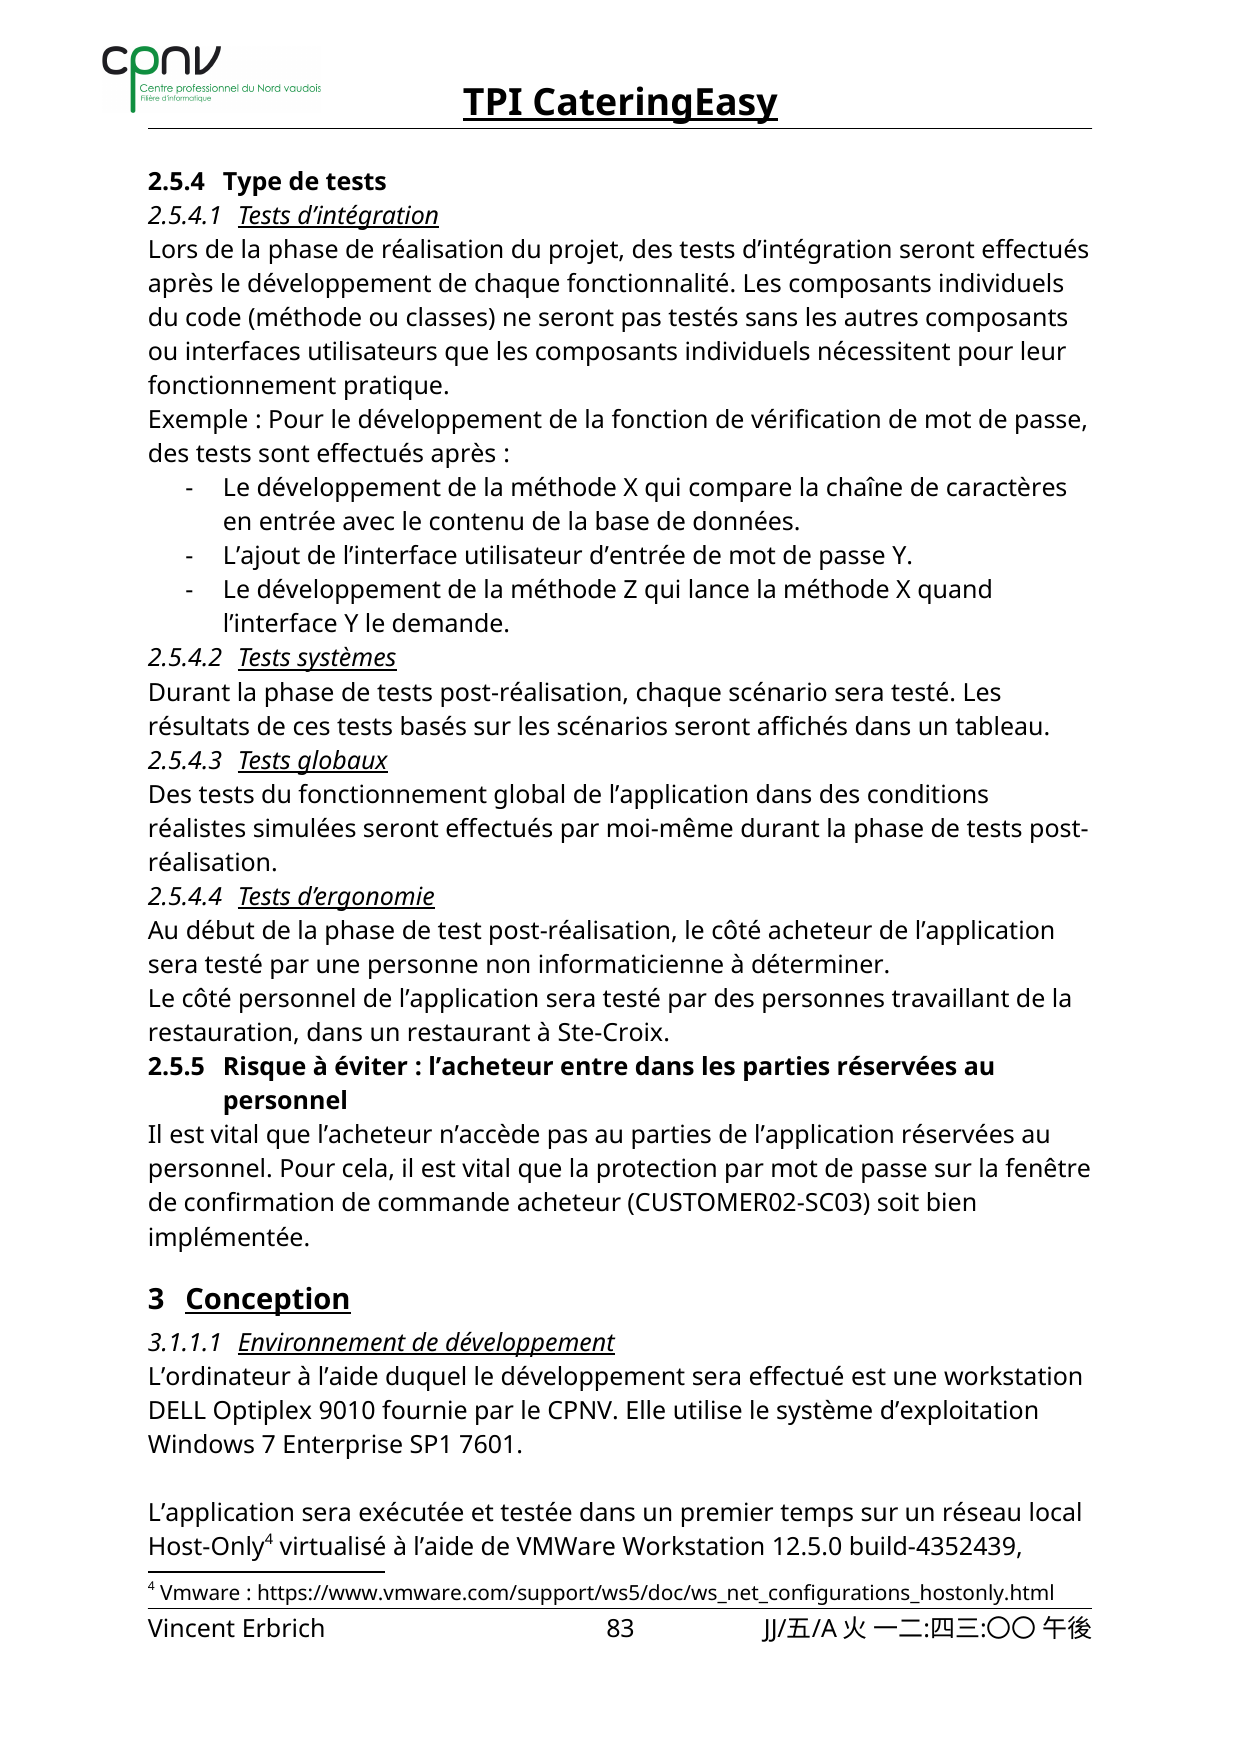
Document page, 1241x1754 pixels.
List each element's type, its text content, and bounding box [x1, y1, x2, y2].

subtitle Tests d’ergonomie [148, 878, 1092, 913]
subtitle Environnement de développement [148, 1324, 1092, 1358]
text Au début de la phase de test post-réalisation, le côté acheteur de l’application sera testé par une personne non informaticienne à déterminer. [148, 913, 1092, 981]
picture [102, 46, 321, 113]
text Durant la phase de tests post-réalisation, chaque scénario sera testé. Les résultats de ces tests basés sur les scénarios seront affichés dans un tableau. [148, 674, 1092, 742]
text Le côté personnel de l’application sera testé par des personnes travaillant de la restauration, dans un restaurant à Ste-Croix. [148, 981, 1092, 1049]
list Le développement de la méthode X qui compare la chaîne de caractères en entrée avec le contenu de la base de données. [185, 470, 1092, 538]
subtitle Type de tests [148, 163, 1092, 197]
subtitle Tests globaux [148, 742, 1092, 776]
text L’ordinateur à l’aide duquel le développement sera effectué est une workstation DELL Optiplex 9010 fournie par le CPNV. Elle utilise le système d’exploitation Windows 7 Enterprise SP1 7601. [148, 1358, 1092, 1460]
text Il est vital que l’acheteur n’accède pas au parties de l’application réservées au personnel. Pour cela, il est vital que la protection par mot de passe sur la fenêtre de confirmation de commande acheteur (CUSTOMER02-SC03) soit bien implémentée. [148, 1117, 1092, 1253]
text Exemple : Pour le développement de la fonction de vérification de mot de passe, des tests sont effectués après : [148, 402, 1092, 470]
list Le développement de la méthode Z qui lance la méthode X quand l’interface Y le demande. [185, 572, 1092, 640]
subtitle Conception [148, 1278, 1092, 1318]
subtitle Tests d’intégration [148, 197, 1092, 231]
subtitle Risque à éviter : l’acheteur entre dans les parties réservées au personnel [148, 1049, 1092, 1117]
subtitle Tests systèmes [148, 640, 1092, 674]
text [148, 1494, 1092, 1563]
text Des tests du fonctionnement global de l’application dans des conditions réalistes simulées seront effectués par moi-même durant la phase de tests post-réalisation. [148, 776, 1092, 878]
list L’ajout de l’interface utilisateur d’entrée de mot de passe Y. [185, 538, 1092, 572]
text Lors de la phase de réalisation du projet, des tests d’intégration seront effectués après le développement de chaque fonctionnalité. Les composants individuels du code (méthode ou classes) ne seront pas testés sans les autres composants ou interfaces utilisateurs que les composants individuels nécessitent pour leur fonctionnement pratique. [148, 231, 1092, 402]
